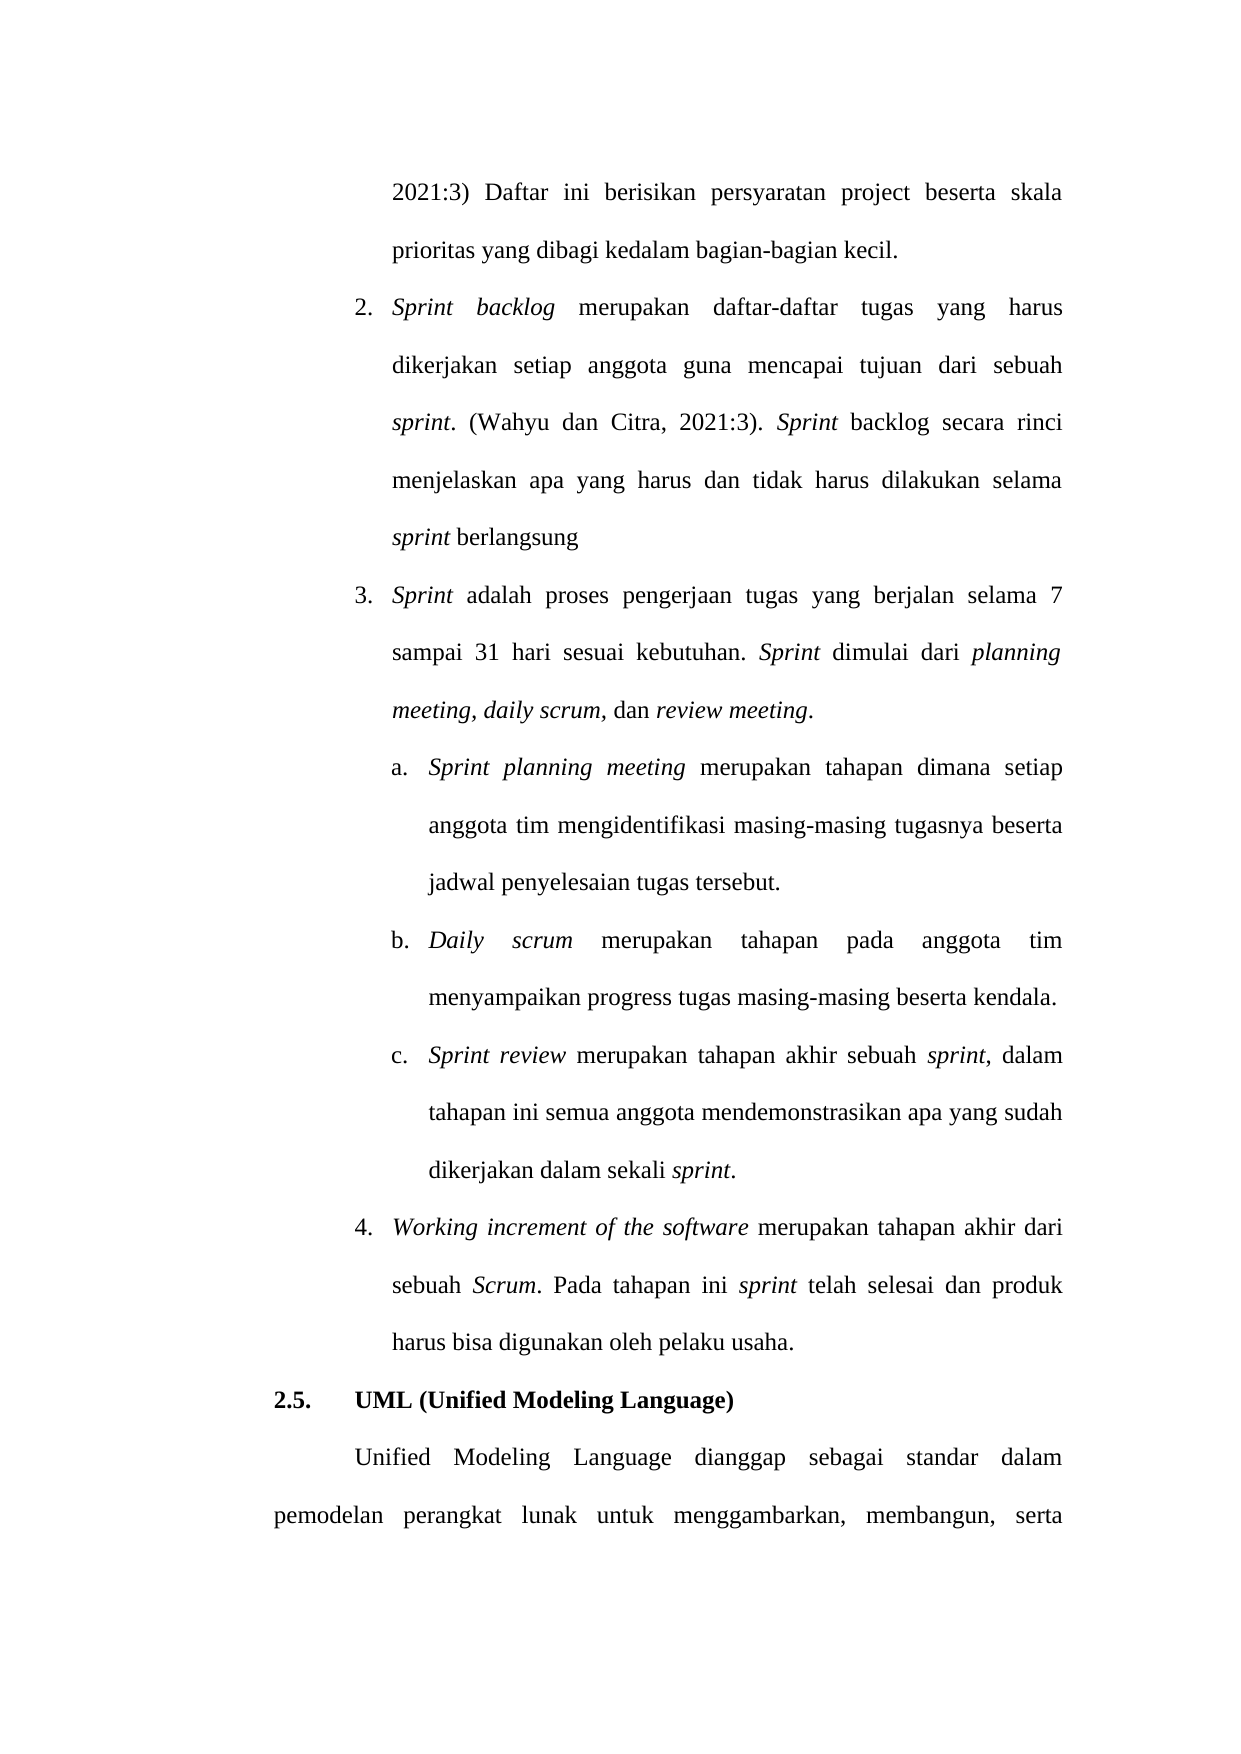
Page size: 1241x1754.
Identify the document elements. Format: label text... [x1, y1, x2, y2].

list Sprint adalah proses pengerjaan tugas yang berjalan selama 7 sampai 31 hari sesuai kebutuhan. Sprint dimulai dari planning meeting, daily scrum, dan review meeting. [354, 580, 1063, 723]
list Daily scrum merupakan tahapan pada anggota tim menyampaikan progress tugas masing-masing beserta kendala. [391, 925, 1063, 1011]
list Working increment of the software merupakan tahapan akhir dari sebuah Scrum. Pada tahapan ini sprint telah selesai dan produk harus bisa digunakan oleh pelaku usaha. [354, 1212, 1063, 1356]
list Sprint backlog merupakan daftar-daftar tugas yang harus dikerjakan setiap anggota guna mencapai tujuan dari sebuah sprint. (Wahyu dan Citra, 2021:3). Sprint backlog secara rinci menjelaskan apa yang harus dan tidak harus dilakukan selama sprint berlangsung [354, 292, 1063, 551]
list Sprint review merupakan tahapan akhir sebuah sprint, dalam tahapan ini semua anggota mendemonstrasikan apa yang sudah dikerjakan dalam sekali sprint. [391, 1040, 1063, 1183]
list UML (Unified Modeling Language) [274, 1385, 1063, 1413]
list Sprint planning meeting merupakan tahapan dimana setiap anggota tim mengidentifikasi masing-masing tugasnya beserta jadwal penyelesaian tugas tersebut. [391, 752, 1063, 896]
